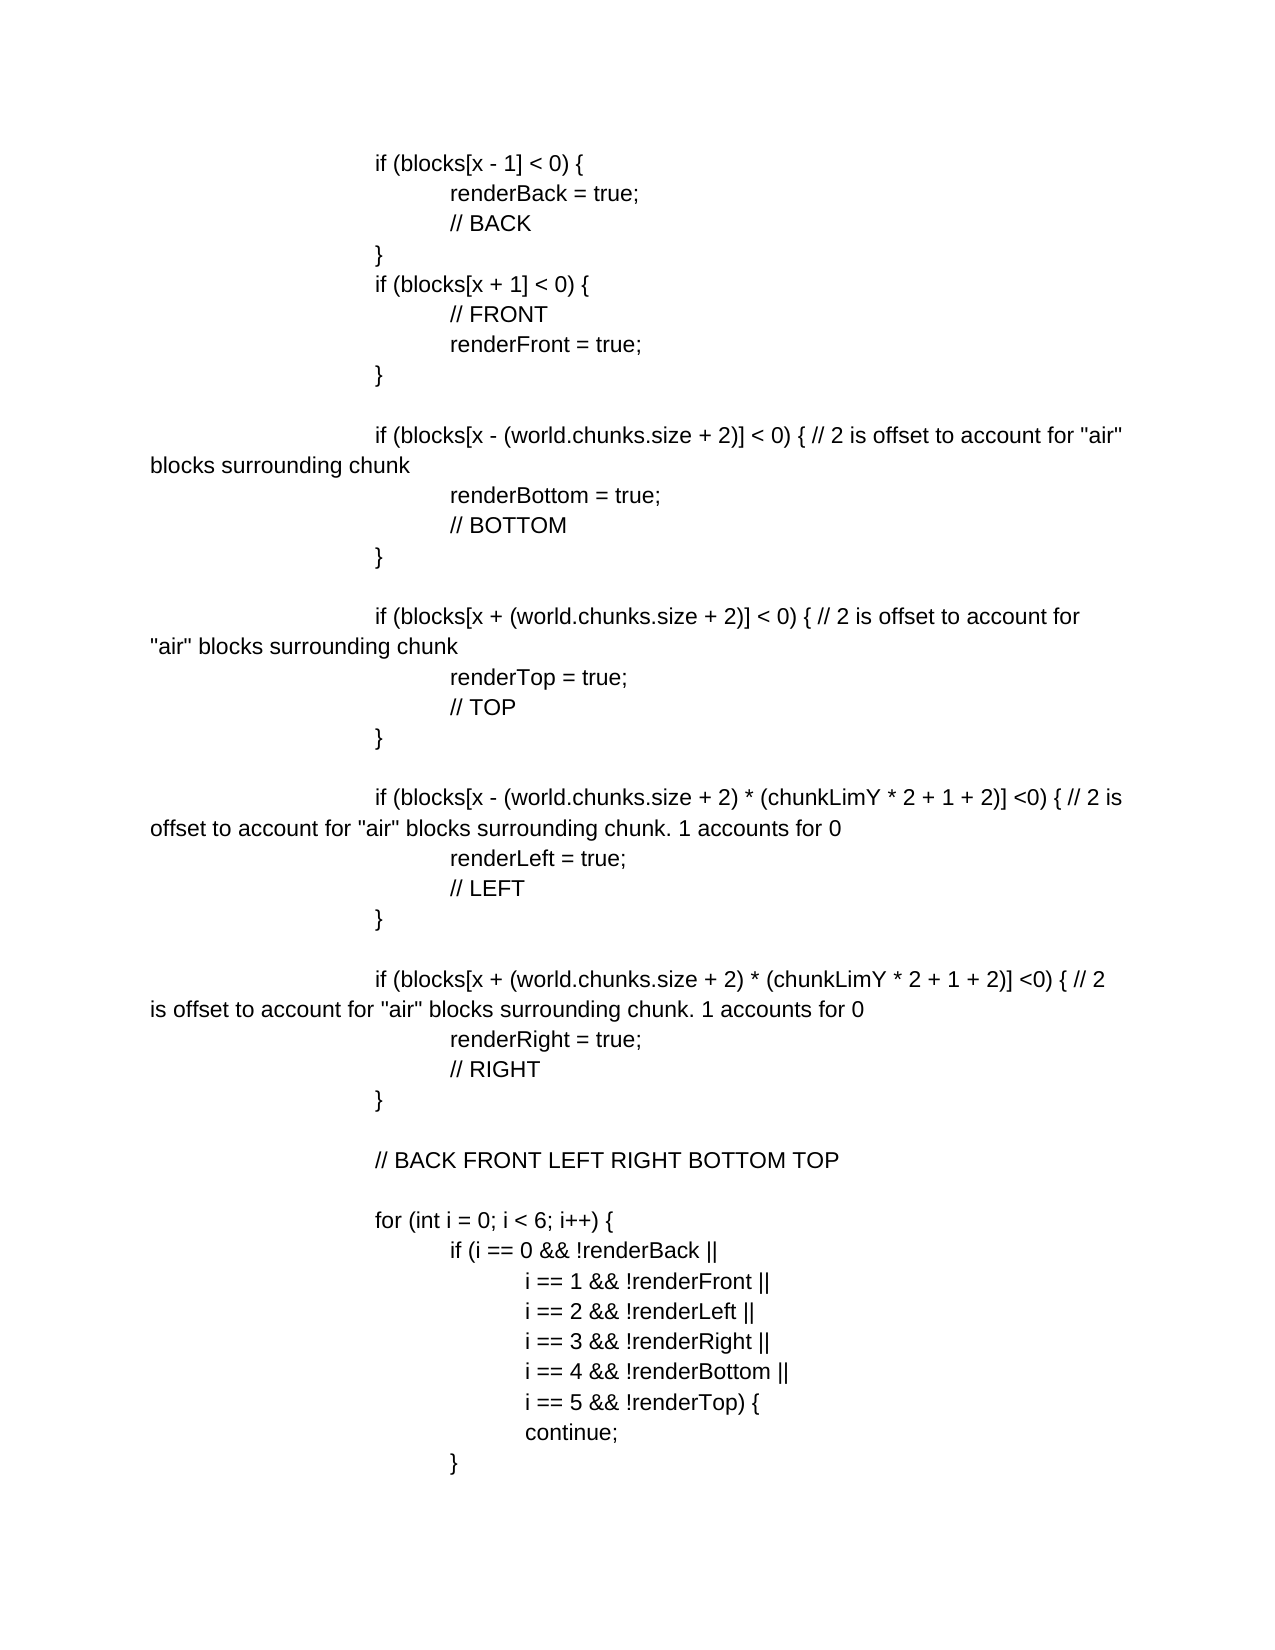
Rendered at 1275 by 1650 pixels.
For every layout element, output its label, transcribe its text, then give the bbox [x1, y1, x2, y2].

text // TOP [150, 694, 1125, 720]
text // RIGHT [150, 1056, 1125, 1083]
text renderFront = true; [150, 331, 1125, 358]
text continue; [150, 1419, 1125, 1445]
text } [150, 724, 1125, 750]
text renderBack = true; [150, 180, 1125, 207]
text } [150, 241, 1125, 267]
text // BACK [150, 210, 1125, 237]
text } [150, 543, 1125, 569]
text if (blocks[x - 1] < 0) { [150, 150, 1125, 176]
text for (int i = 0; i < 6; i++) { [150, 1207, 1125, 1234]
text // LEFT [150, 875, 1125, 901]
text i == 2 && !renderLeft || [150, 1298, 1125, 1324]
text if (blocks[x + 1] < 0) { [150, 271, 1125, 297]
text i == 4 && !renderBottom || [150, 1358, 1125, 1385]
text renderLeft = true; [150, 845, 1125, 871]
text if (blocks[x - (world.chunks.size + 2) * (chunkLimY * 2 + 1 + 2)] <0) { // 2 is offset to account for "air" blocks surrounding chunk. 1 accounts for 0 [150, 784, 1125, 841]
text renderRight = true; [150, 1026, 1125, 1052]
text } [150, 1086, 1125, 1113]
text // FRONT [150, 301, 1125, 327]
text i == 1 && !renderFront || [150, 1268, 1125, 1294]
text renderBottom = true; [150, 482, 1125, 509]
text if (i == 0 && !renderBack || [150, 1237, 1125, 1264]
text renderTop = true; [150, 663, 1125, 690]
text if (blocks[x + (world.chunks.size + 2)] < 0) { // 2 is offset to account for "air" blocks surrounding chunk [150, 603, 1125, 660]
text } [150, 1449, 1125, 1475]
text } [150, 361, 1125, 388]
text // BACK FRONT LEFT RIGHT BOTTOM TOP [150, 1147, 1125, 1173]
text if (blocks[x + (world.chunks.size + 2) * (chunkLimY * 2 + 1 + 2)] <0) { // 2 is offset to account for "air" blocks surrounding chunk. 1 accounts for 0 [150, 966, 1125, 1022]
text if (blocks[x - (world.chunks.size + 2)] < 0) { // 2 is offset to account for "air" blocks surrounding chunk [150, 422, 1125, 478]
text // BOTTOM [150, 512, 1125, 539]
text } [150, 905, 1125, 932]
text i == 5 && !renderTop) { [150, 1388, 1125, 1415]
text i == 3 && !renderRight || [150, 1328, 1125, 1354]
